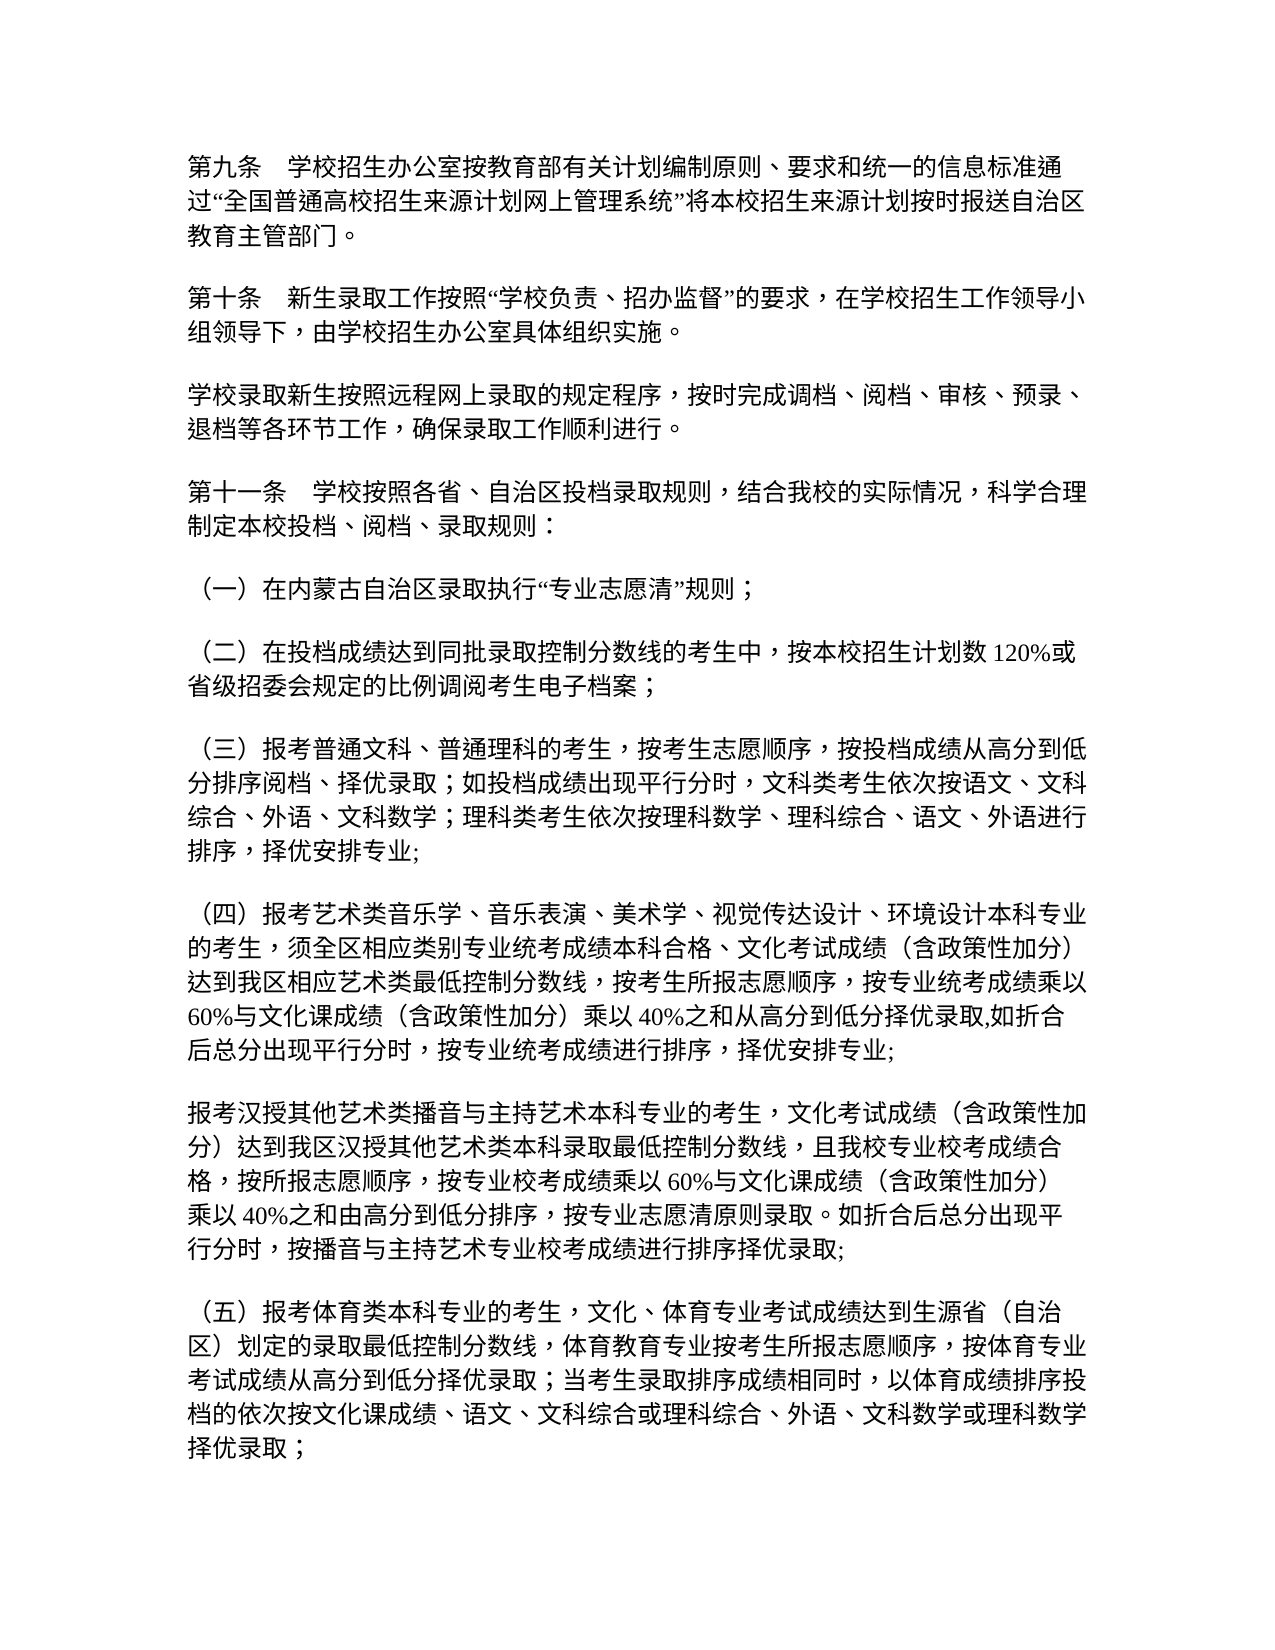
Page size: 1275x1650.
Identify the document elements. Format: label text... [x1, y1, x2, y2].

text （四）报考艺术类音乐学、音乐表演、美术学、视觉传达设计、环境设计本科专业的考生，须全区相应类别专业统考成绩本科合格、文化考试成绩（含政策性加分）达到我区相应艺术类最低控制分数线，按考生所报志愿顺序，按专业统考成绩乘以60%与文化课成绩（含政策性加分）乘以40%之和从高分到低分择优录取,如折合后总分出现平行分时，按专业统考成绩进行排序，择优安排专业; [187, 896, 1087, 1067]
text 第十条 新生录取工作按照“学校负责、招办监督”的要求，在学校招生工作领导小组领导下，由学校招生办公室具体组织实施。 [187, 281, 1087, 349]
text 学校录取新生按照远程网上录取的规定程序，按时完成调档、阅档、审核、预录、退档等各环节工作，确保录取工作顺利进行。 [187, 378, 1087, 446]
text （三）报考普通文科、普通理科的考生，按考生志愿顺序，按投档成绩从高分到低分排序阅档、择优录取；如投档成绩出现平行分时，文科类考生依次按语文、文科综合、外语、文科数学；理科类考生依次按理科数学、理科综合、语文、外语进行排序，择优安排专业; [187, 731, 1087, 867]
text 第十一条 学校按照各省、自治区投档录取规则，结合我校的实际情况，科学合理制定本校投档、阅档、录取规则： [187, 475, 1087, 543]
text 报考汉授其他艺术类播音与主持艺术本科专业的考生，文化考试成绩（含政策性加分）达到我区汉授其他艺术类本科录取最低控制分数线，且我校专业校考成绩合格，按所报志愿顺序，按专业校考成绩乘以60%与文化课成绩（含政策性加分）乘以40%之和由高分到低分排序，按专业志愿清原则录取。如折合后总分出现平行分时，按播音与主持艺术专业校考成绩进行排序择优录取; [187, 1095, 1087, 1266]
text （一）在内蒙古自治区录取执行“专业志愿清”规则； [187, 572, 1087, 606]
text 第九条 学校招生办公室按教育部有关计划编制原则、要求和统一的信息标准通过“全国普通高校招生来源计划网上管理系统”将本校招生来源计划按时报送自治区教育主管部门。 [187, 150, 1087, 252]
text （五）报考体育类本科专业的考生，文化、体育专业考试成绩达到生源省（自治区）划定的录取最低控制分数线，体育教育专业按考生所报志愿顺序，按体育专业考试成绩从高分到低分择优录取；当考生录取排序成绩相同时，以体育成绩排序投档的依次按文化课成绩、语文、文科综合或理科综合、外语、文科数学或理科数学择优录取； [187, 1294, 1087, 1465]
text （二）在投档成绩达到同批录取控制分数线的考生中，按本校招生计划数120%或省级招委会规定的比例调阅考生电子档案； [187, 634, 1087, 702]
